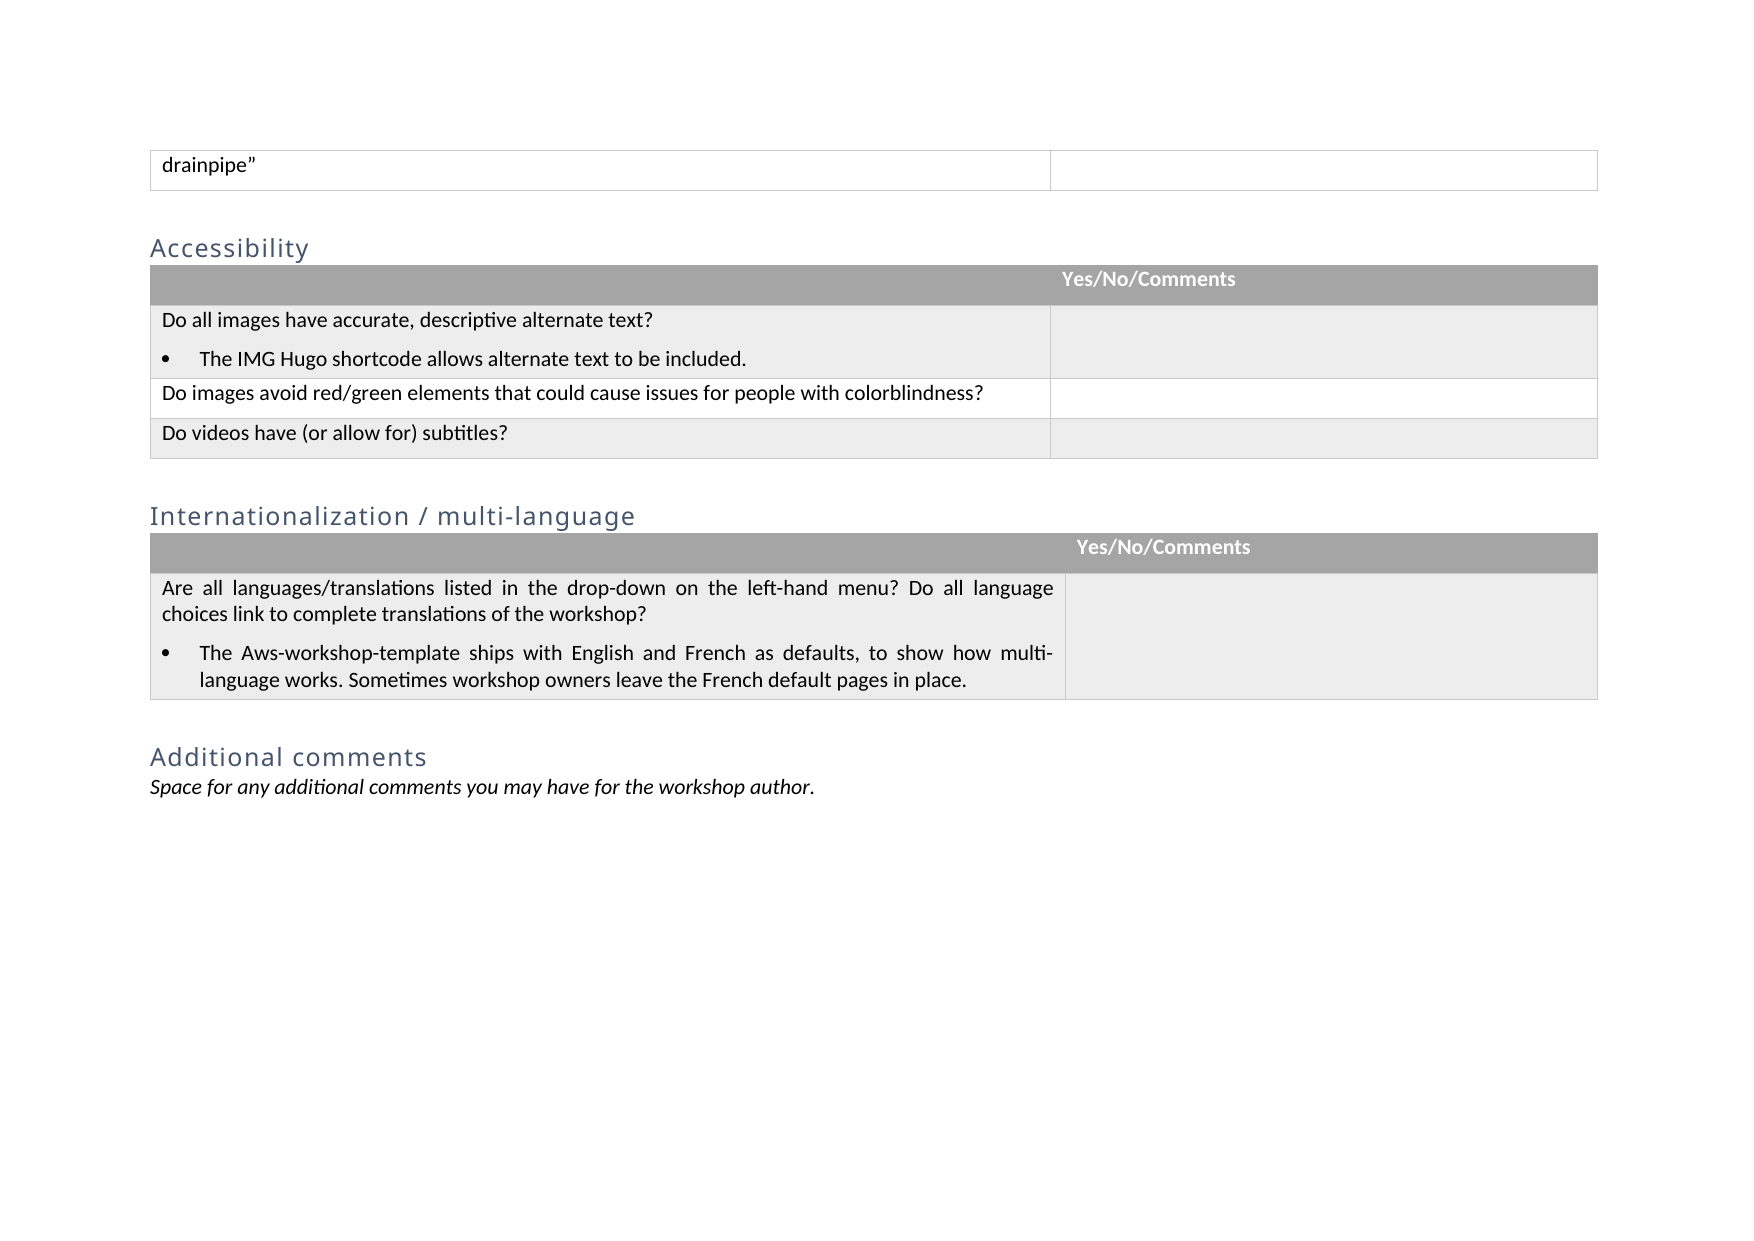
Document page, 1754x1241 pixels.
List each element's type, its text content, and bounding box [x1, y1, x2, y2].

table_header Yes/No/Comments [1066, 534, 1597, 573]
table_cell [1051, 379, 1597, 418]
table_cell [1051, 306, 1597, 378]
table_header [151, 534, 1065, 573]
table_cell Are all languages/translations listed in the drop-down on the left-hand menu? Do all language choices link to complete translations of the workshop? The Aws-workshop-template ships with English and French as defaults, to show how multi-language works. Sometimes workshop owners leave the French default pages in place. [151, 574, 1065, 699]
table_header [151, 266, 1050, 305]
table_header Yes/No/Comments [1051, 266, 1597, 305]
table_cell [1066, 574, 1597, 699]
table_cell Do images avoid red/green elements that could cause issues for people with colorblindness? [151, 379, 1050, 418]
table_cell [151, 151, 1050, 190]
table_cell Do videos have (or allow for) subtitles? [151, 419, 1050, 458]
table_cell [1051, 151, 1597, 190]
table_cell [1051, 419, 1597, 458]
table_cell Do all images have accurate, descriptive alternate text? The IMG Hugo shortcode allows alternate text to be included. [151, 306, 1050, 378]
subtitle Accessibility [150, 230, 1604, 264]
subtitle Internationalization / multi-language [150, 498, 1604, 532]
subtitle Additional comments [150, 739, 1604, 773]
text Space for any additional comments you may have for the workshop author. [150, 773, 1604, 800]
